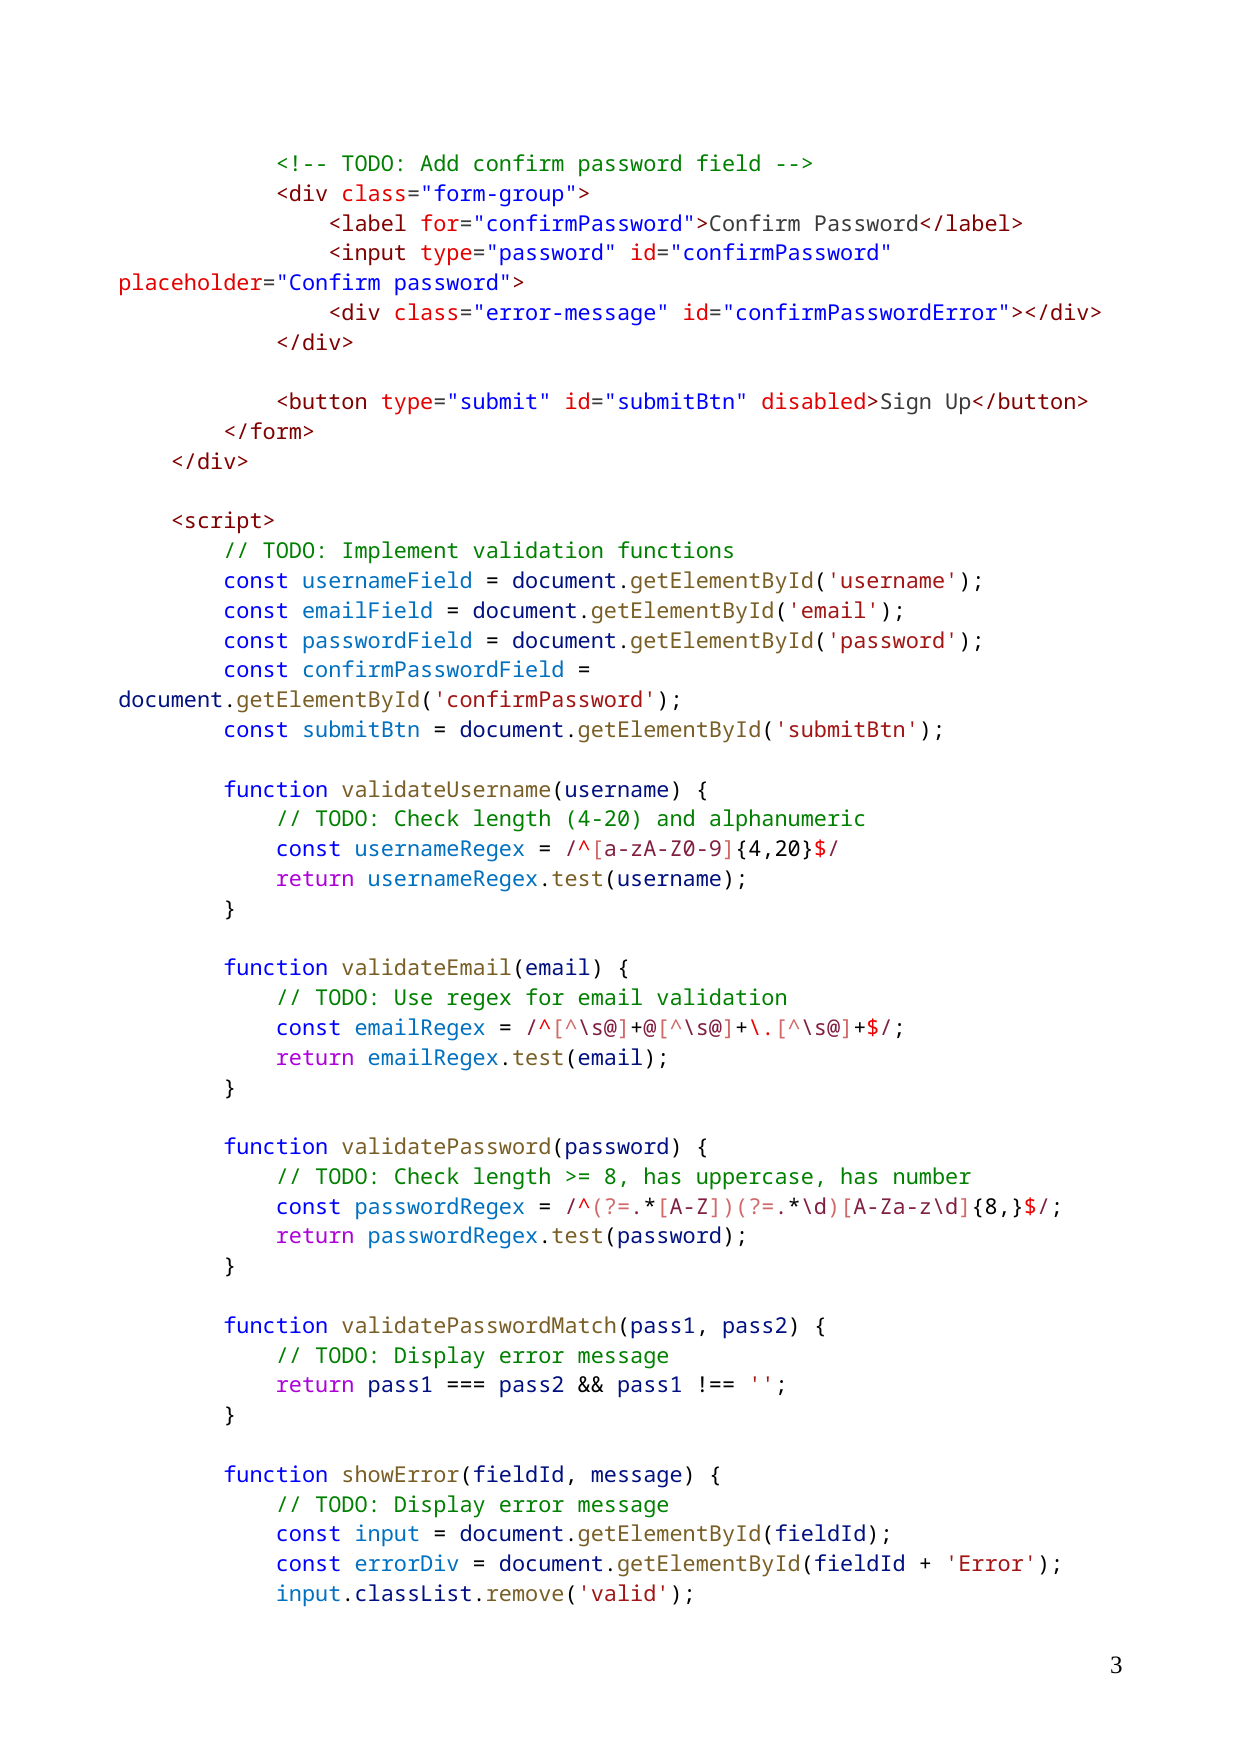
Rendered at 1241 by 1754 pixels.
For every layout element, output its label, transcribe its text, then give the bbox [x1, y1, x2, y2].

text const usernameField = document.getElementById('username'); [118, 565, 1122, 595]
text function validatePasswordMatch(pass1, pass2) { [118, 1310, 1122, 1339]
text const emailField = document.getElementById('email'); [118, 595, 1122, 624]
text function validateEmail(email) { [118, 952, 1122, 982]
text return usernameRegex.test(username); [118, 863, 1122, 893]
text // TODO: Display error message [118, 1488, 1122, 1518]
text const confirmPasswordField = document.getElementById('confirmPassword'); [118, 654, 1122, 714]
text <div class="form-group"> [118, 178, 1122, 207]
text const input = document.getElementById(fieldId); [118, 1518, 1122, 1548]
text } [118, 893, 1122, 922]
text </div> [118, 446, 1122, 476]
text } [118, 1399, 1122, 1429]
text function validatePassword(password) { [118, 1131, 1122, 1161]
text } [118, 1071, 1122, 1101]
text <label for="confirmPassword">Confirm Password</label> [118, 207, 1122, 237]
text <button type="submit" id="submitBtn" disabled>Sign Up</button> [118, 386, 1122, 416]
text return passwordRegex.test(password); [118, 1220, 1122, 1250]
text const submitBtn = document.getElementById('submitBtn'); [118, 714, 1122, 744]
text </form> [118, 416, 1122, 446]
text input.classList.remove('valid'); [118, 1578, 1122, 1608]
text return emailRegex.test(email); [118, 1042, 1122, 1071]
text // TODO: Display error message [118, 1339, 1122, 1369]
text const passwordRegex = /^(?=.*[A-Z])(?=.*\d)[A-Za-z\d]{8,}$/; [118, 1191, 1122, 1220]
text <!-- TODO: Add confirm password field --> [118, 148, 1122, 178]
text const errorDiv = document.getElementById(fieldId + 'Error'); [118, 1548, 1122, 1578]
text const emailRegex = /^[^\s@]+@[^\s@]+\.[^\s@]+$/; [118, 1012, 1122, 1042]
text </div> [118, 327, 1122, 356]
text // TODO: Use regex for email validation [118, 982, 1122, 1012]
text function showError(fieldId, message) { [118, 1459, 1122, 1488]
text return pass1 === pass2 && pass1 !== ''; [118, 1369, 1122, 1399]
text // TODO: Check length >= 8, has uppercase, has number [118, 1161, 1122, 1191]
text } [118, 1250, 1122, 1280]
text // TODO: Check length (4-20) and alphanumeric [118, 803, 1122, 833]
text <script> [118, 505, 1122, 535]
text <input type="password" id="confirmPassword" placeholder="Confirm password"> [118, 237, 1122, 297]
text // TODO: Implement validation functions [118, 535, 1122, 565]
text function validateUsername(username) { [118, 773, 1122, 803]
text <div class="error-message" id="confirmPasswordError"></div> [118, 297, 1122, 327]
text const usernameRegex = /^[a-zA-Z0-9]{4,20}$/ [118, 833, 1122, 863]
text const passwordField = document.getElementById('password'); [118, 624, 1122, 654]
